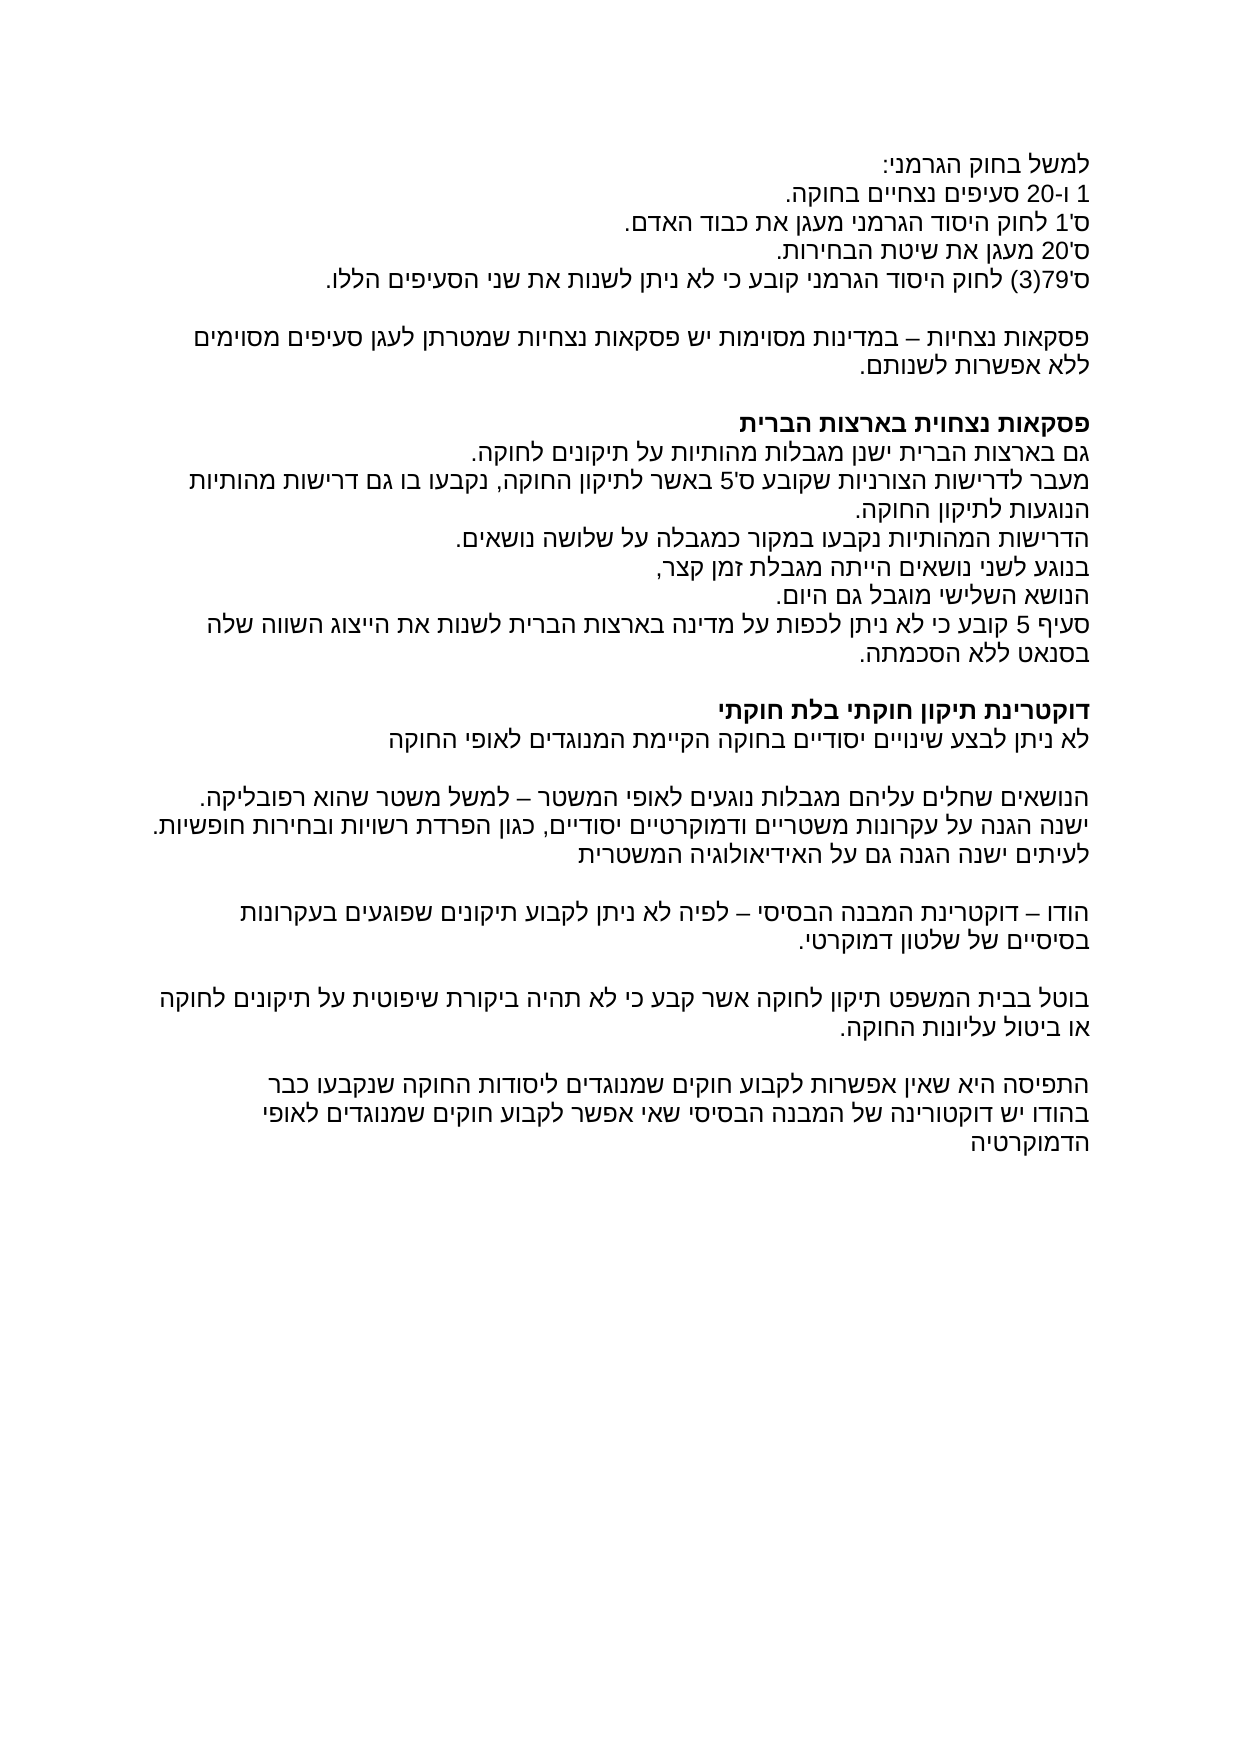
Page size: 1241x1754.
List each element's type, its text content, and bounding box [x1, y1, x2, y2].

text פסקאות נצחוית בארצות הברית [150, 409, 1090, 437]
text בהודו יש דוקטורינה של המבנה הבסיסי שאי אפשר לקבוע חוקים שמנוגדים לאופי הדמוקרטיה [150, 1099, 1090, 1156]
text הדרישות המהותיות נקבעו במקור כמגבלה על שלושה נושאים. [150, 524, 1090, 552]
text דוקטרינת תיקון חוקתי בלת חוקתי [150, 696, 1090, 725]
text הנושאים שחלים עליהם מגבלות נוגעים לאופי המשטר – למשל משטר שהוא רפובליקה. [150, 782, 1090, 811]
text בנוגע לשני נושאים הייתה מגבלת זמן קצר, [150, 552, 1090, 581]
text ס'1 לחוק היסוד הגרמני מעגן את כבוד האדם. [150, 207, 1090, 236]
text התפיסה היא שאין אפשרות לקבוע חוקים שמנוגדים ליסודות החוקה שנקבעו כבר [150, 1070, 1090, 1099]
text לא ניתן לבצע שינויים יסודיים בחוקה הקיימת המנוגדים לאופי החוקה [150, 725, 1090, 754]
text למשל בחוק הגרמני: [150, 150, 1090, 179]
text לעיתים ישנה הגנה גם על האידיאולוגיה המשטרית [150, 840, 1090, 869]
text הודו – דוקטרינת המבנה הבסיסי – לפיה לא ניתן לקבוע תיקונים שפוגעים בעקרונות בסיסיים של שלטון דמוקרטי. [150, 897, 1090, 955]
text 1 ו-20 סעיפים נצחיים בחוקה. [150, 179, 1090, 207]
text סעיף 5 קובע כי לא ניתן לכפות על מדינה בארצות הברית לשנות את הייצוג השווה שלה בסנאט ללא הסכמתה. [150, 610, 1090, 667]
text ס'20 מעגן את שיטת הבחירות. [150, 236, 1090, 265]
text ישנה הגנה על עקרונות משטריים ודמוקרטיים יסודיים, כגון הפרדת רשויות ובחירות חופשיות. [150, 811, 1090, 840]
text ס'79(3) לחוק היסוד הגרמני קובע כי לא ניתן לשנות את שני הסעיפים הללו. [150, 265, 1090, 294]
text מעבר לדרישות הצורניות שקובע ס'5 באשר לתיקון החוקה, נקבעו בו גם דרישות מהותיות הנוגעות לתיקון החוקה. [150, 466, 1090, 524]
text גם בארצות הברית ישנן מגבלות מהותיות על תיקונים לחוקה. [150, 437, 1090, 466]
text פסקאות נצחיות – במדינות מסוימות יש פסקאות נצחיות שמטרתן לעגן סעיפים מסוימים ללא אפשרות לשנותם. [150, 322, 1090, 380]
text הנושא השלישי מוגבל גם היום. [150, 581, 1090, 610]
text בוטל בבית המשפט תיקון לחוקה אשר קבע כי לא תהיה ביקורת שיפוטית על תיקונים לחוקה או ביטול עליונות החוקה. [150, 984, 1090, 1041]
